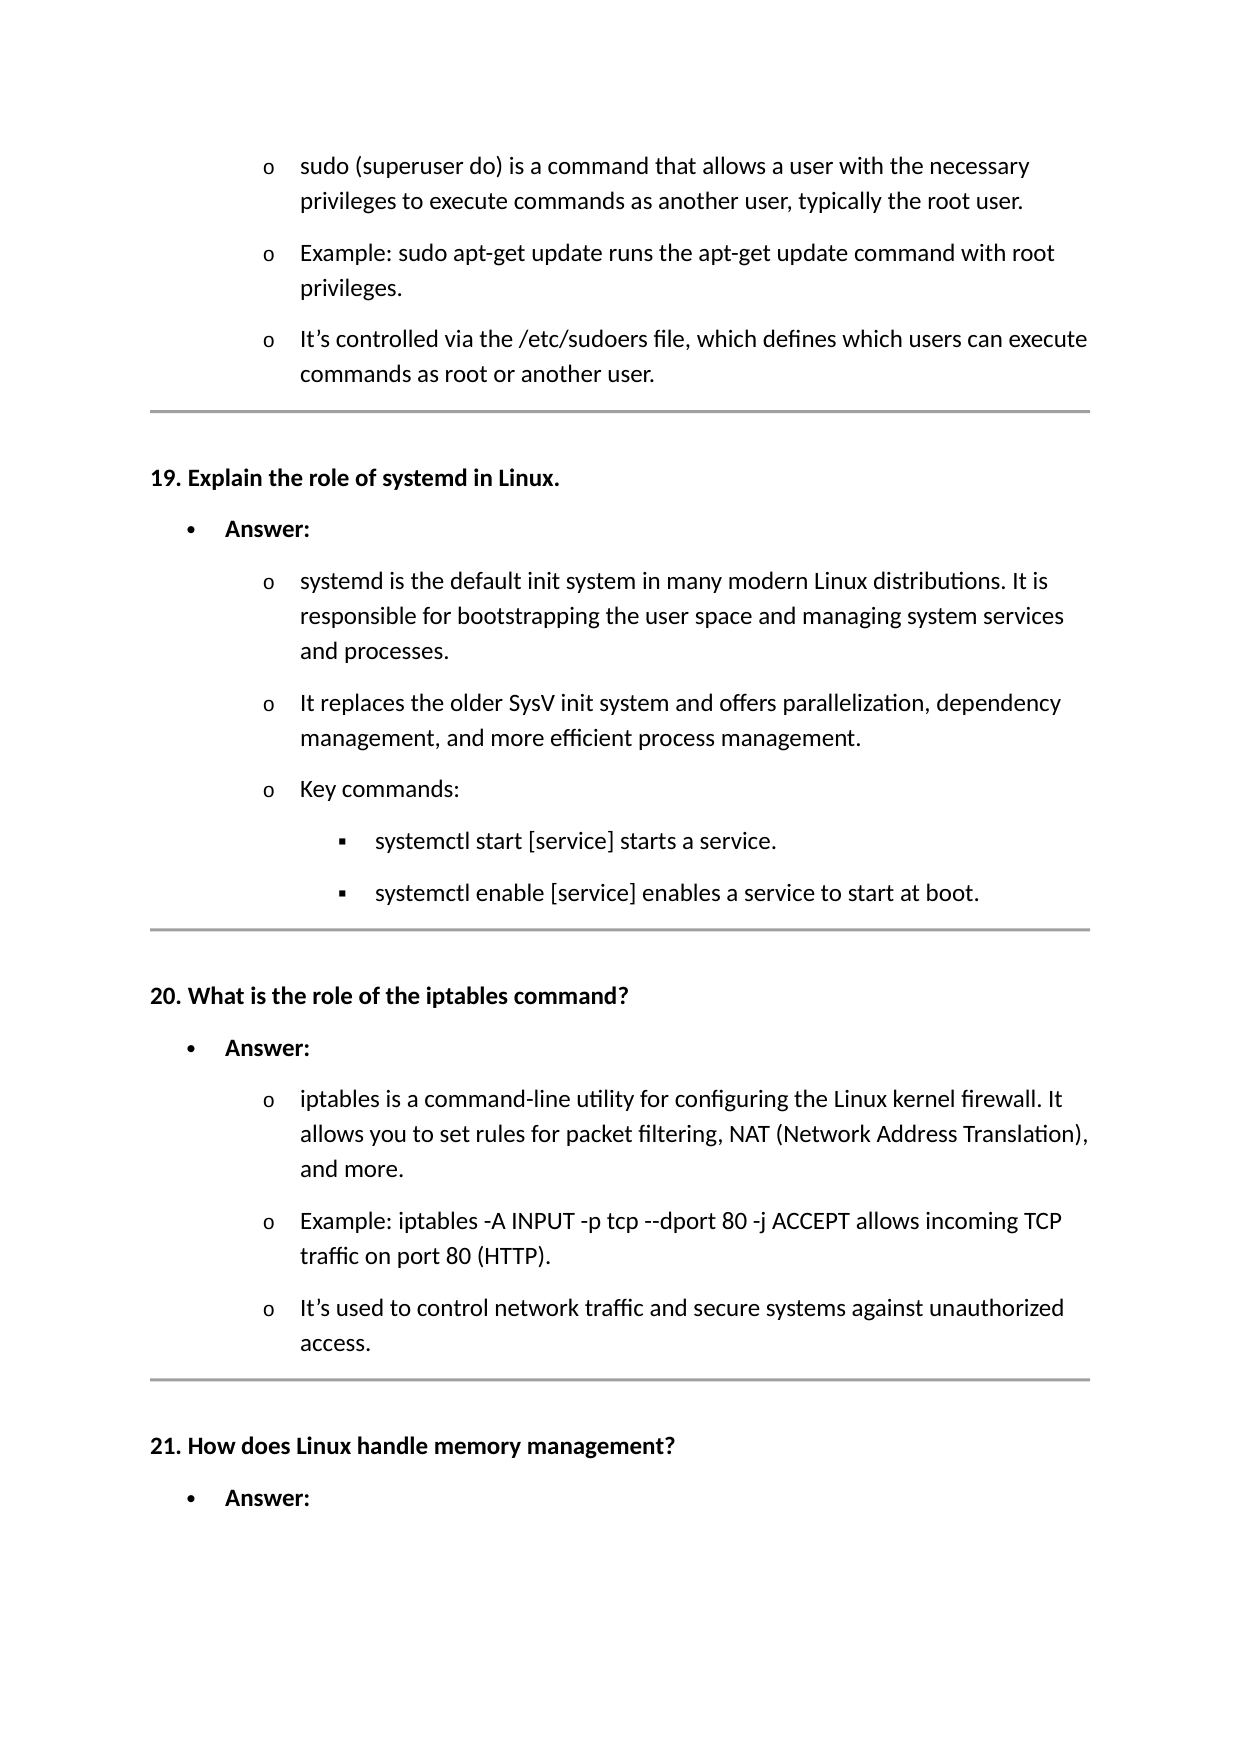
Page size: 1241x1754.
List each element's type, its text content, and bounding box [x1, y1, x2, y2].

list It’s controlled via the /etc/sudoers file, which defines which users can execute commands as root or another user. [262, 323, 1090, 389]
list Example: iptables -A INPUT -p tcp --dport 80 -j ACCEPT allows incoming TCP traffic on port 80 (HTTP). [262, 1205, 1090, 1271]
list Answer: [187, 1032, 1090, 1062]
text 21. How does Linux handle memory management? [150, 1430, 1090, 1461]
list iptables is a command-line utility for configuring the Linux kernel firewall. It allows you to set rules for packet filtering, NAT (Network Address Translation), and more. [262, 1083, 1090, 1184]
list It’s used to control network traffic and secure systems against unauthorized access. [262, 1292, 1090, 1357]
list Answer: [187, 1482, 1090, 1512]
list Key commands: [262, 773, 1090, 804]
list systemd is the default init system in many modern Linux distributions. It is responsible for bootstrapping the user space and managing system services and processes. [262, 565, 1090, 666]
list sudo (superuser do) is a command that allows a user with the necessary privileges to execute commands as another user, typically the root user. [262, 150, 1090, 216]
list systemctl enable [service] enables a service to start at boot. [337, 877, 1090, 907]
list Answer: [187, 513, 1090, 544]
text 19. Explain the role of systemd in Linux. [150, 462, 1090, 492]
list Example: sudo apt-get update runs the apt-get update command with root privileges. [262, 237, 1090, 302]
text 20. What is the role of the iptables command? [150, 980, 1090, 1011]
list systemctl start [service] starts a service. [337, 825, 1090, 856]
list It replaces the older SysV init system and offers parallelization, dependency management, and more efficient process management. [262, 687, 1090, 752]
